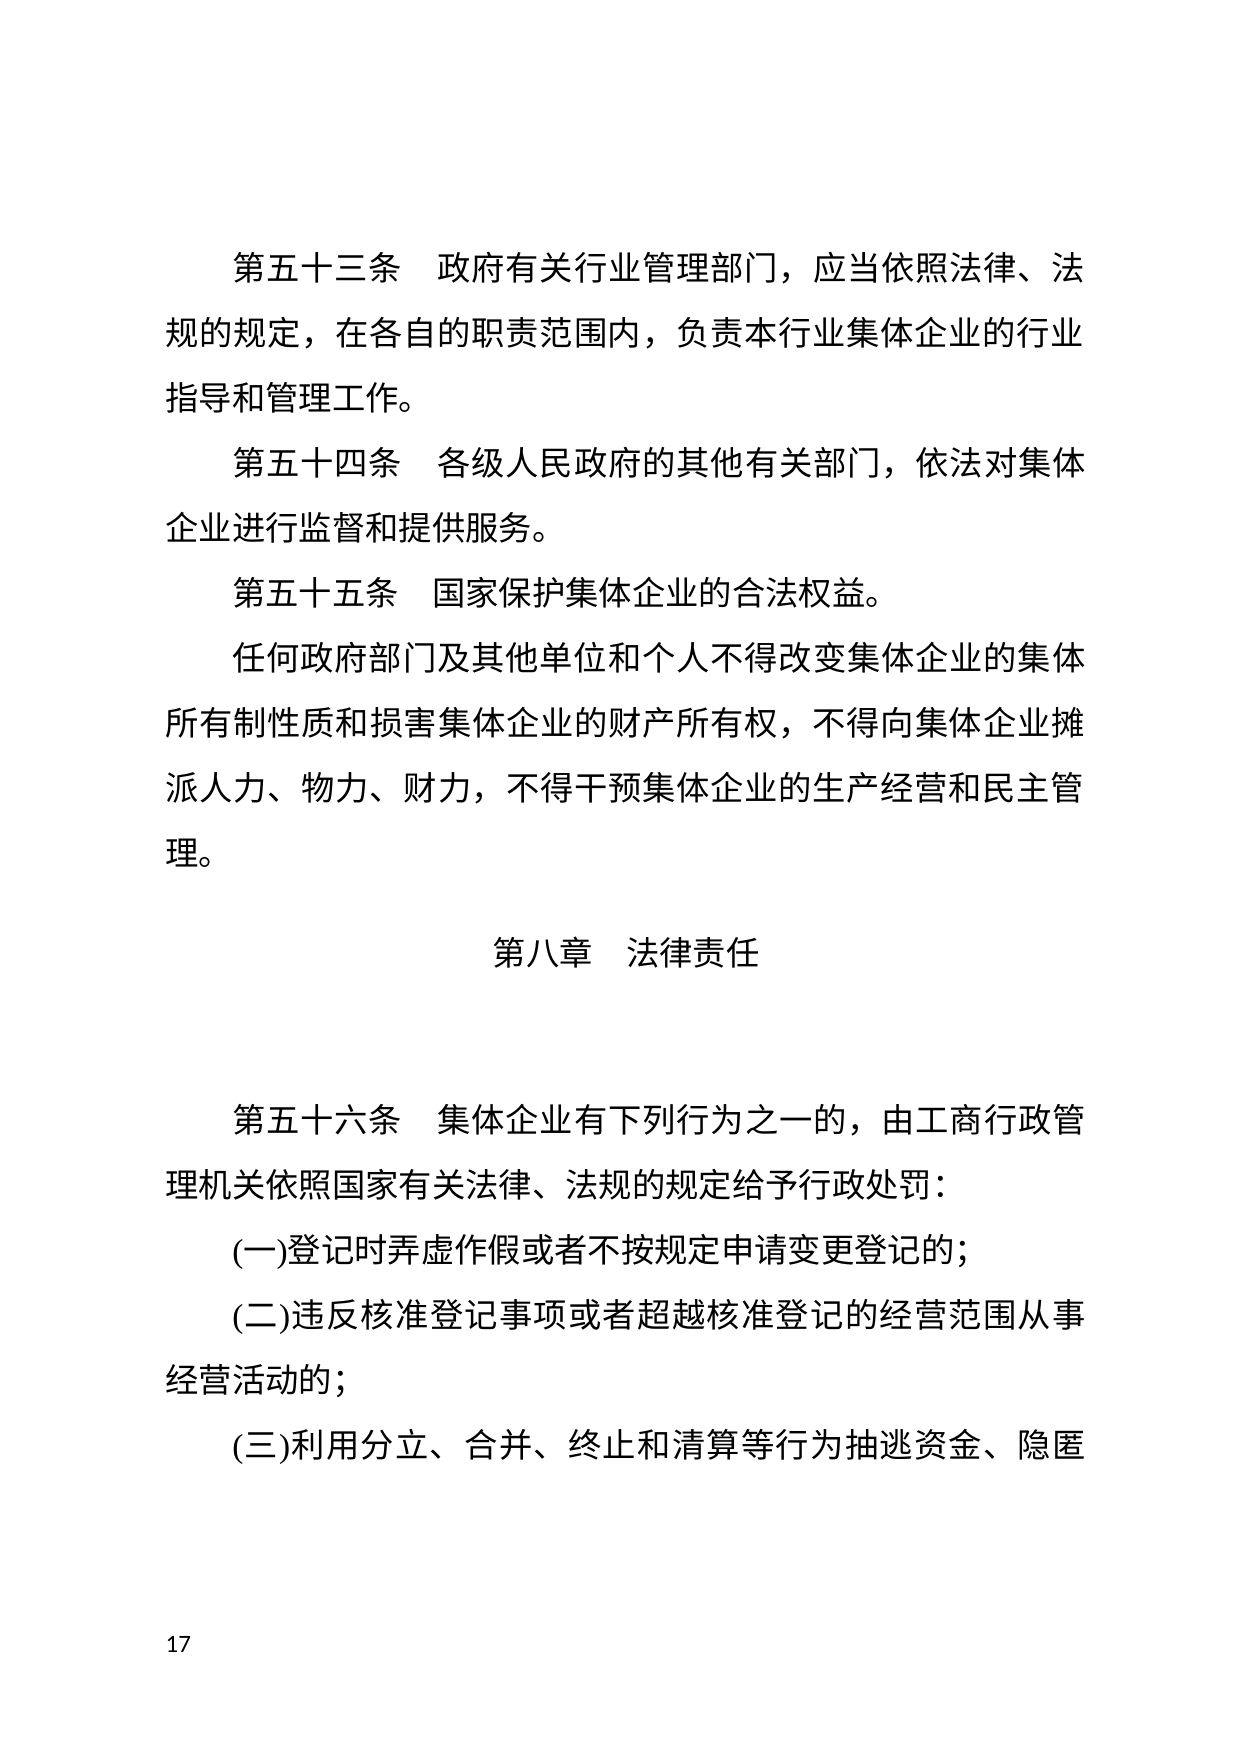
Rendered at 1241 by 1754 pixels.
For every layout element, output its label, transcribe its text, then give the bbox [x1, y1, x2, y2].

text 第五十三条 政府有关行业管理部门，应当依照法律、法规的规定，在各自的职责范围内，负责本行业集体企业的行业指导和管理工作。 [165, 233, 1087, 428]
text (一)登记时弄虚作假或者不按规定申请变更登记的； [165, 1216, 1087, 1281]
text 任何政府部门及其他单位和个人不得改变集体企业的集体所有制性质和损害集体企业的财产所有权，不得向集体企业摊派人力、物力、财力，不得干预集体企业的生产经营和民主管理。 [165, 623, 1087, 883]
subtitle 第八章 法律责任 [165, 918, 1087, 983]
text 第五十五条 国家保护集体企业的合法权益。 [165, 558, 1087, 623]
text 第五十四条 各级人民政府的其他有关部门，依法对集体企业进行监督和提供服务。 [165, 428, 1087, 558]
text (二)违反核准登记事项或者超越核准登记的经营范围从事经营活动的； [165, 1281, 1087, 1411]
text 第五十六条 集体企业有下列行为之一的，由工商行政管理机关依照国家有关法律、法规的规定给予行政处罚： [165, 1086, 1087, 1216]
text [165, 1411, 1087, 1476]
